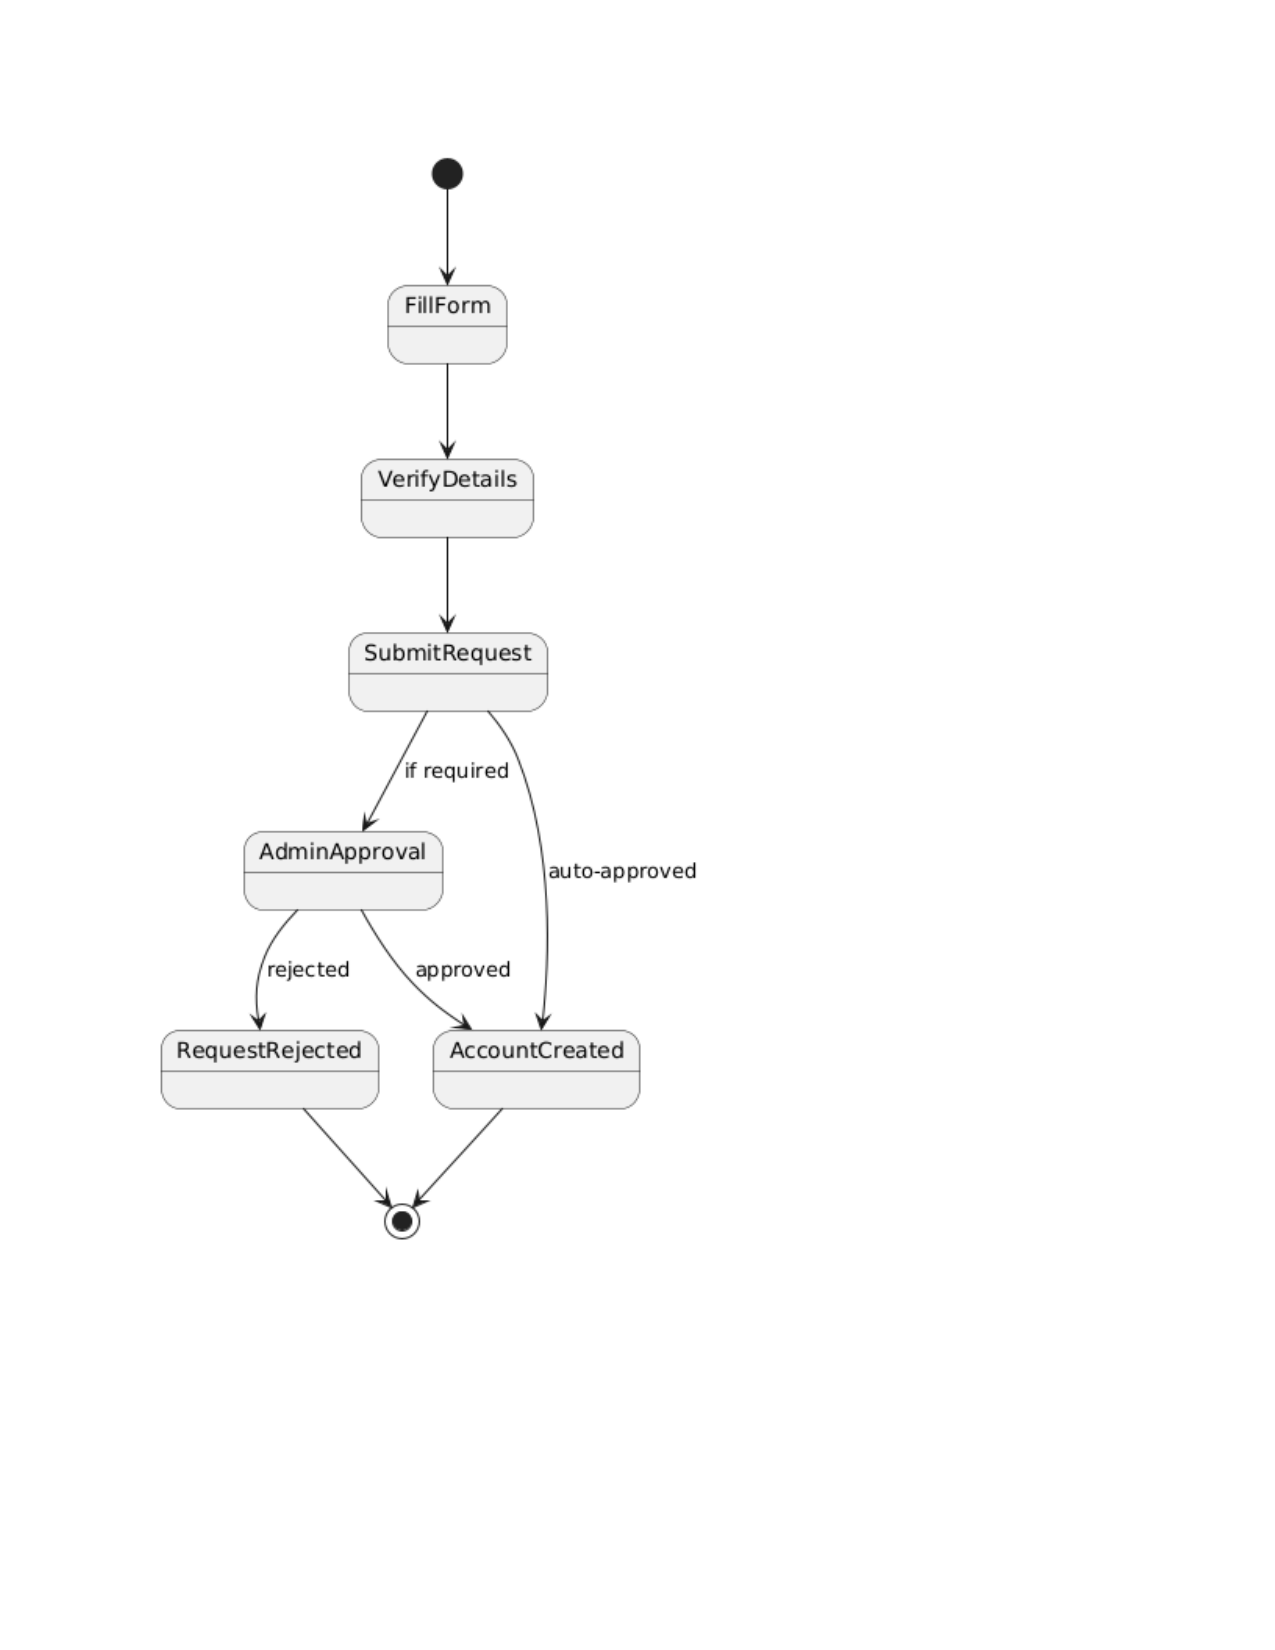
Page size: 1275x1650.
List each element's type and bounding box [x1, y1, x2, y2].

picture [150, 150, 708, 1246]
